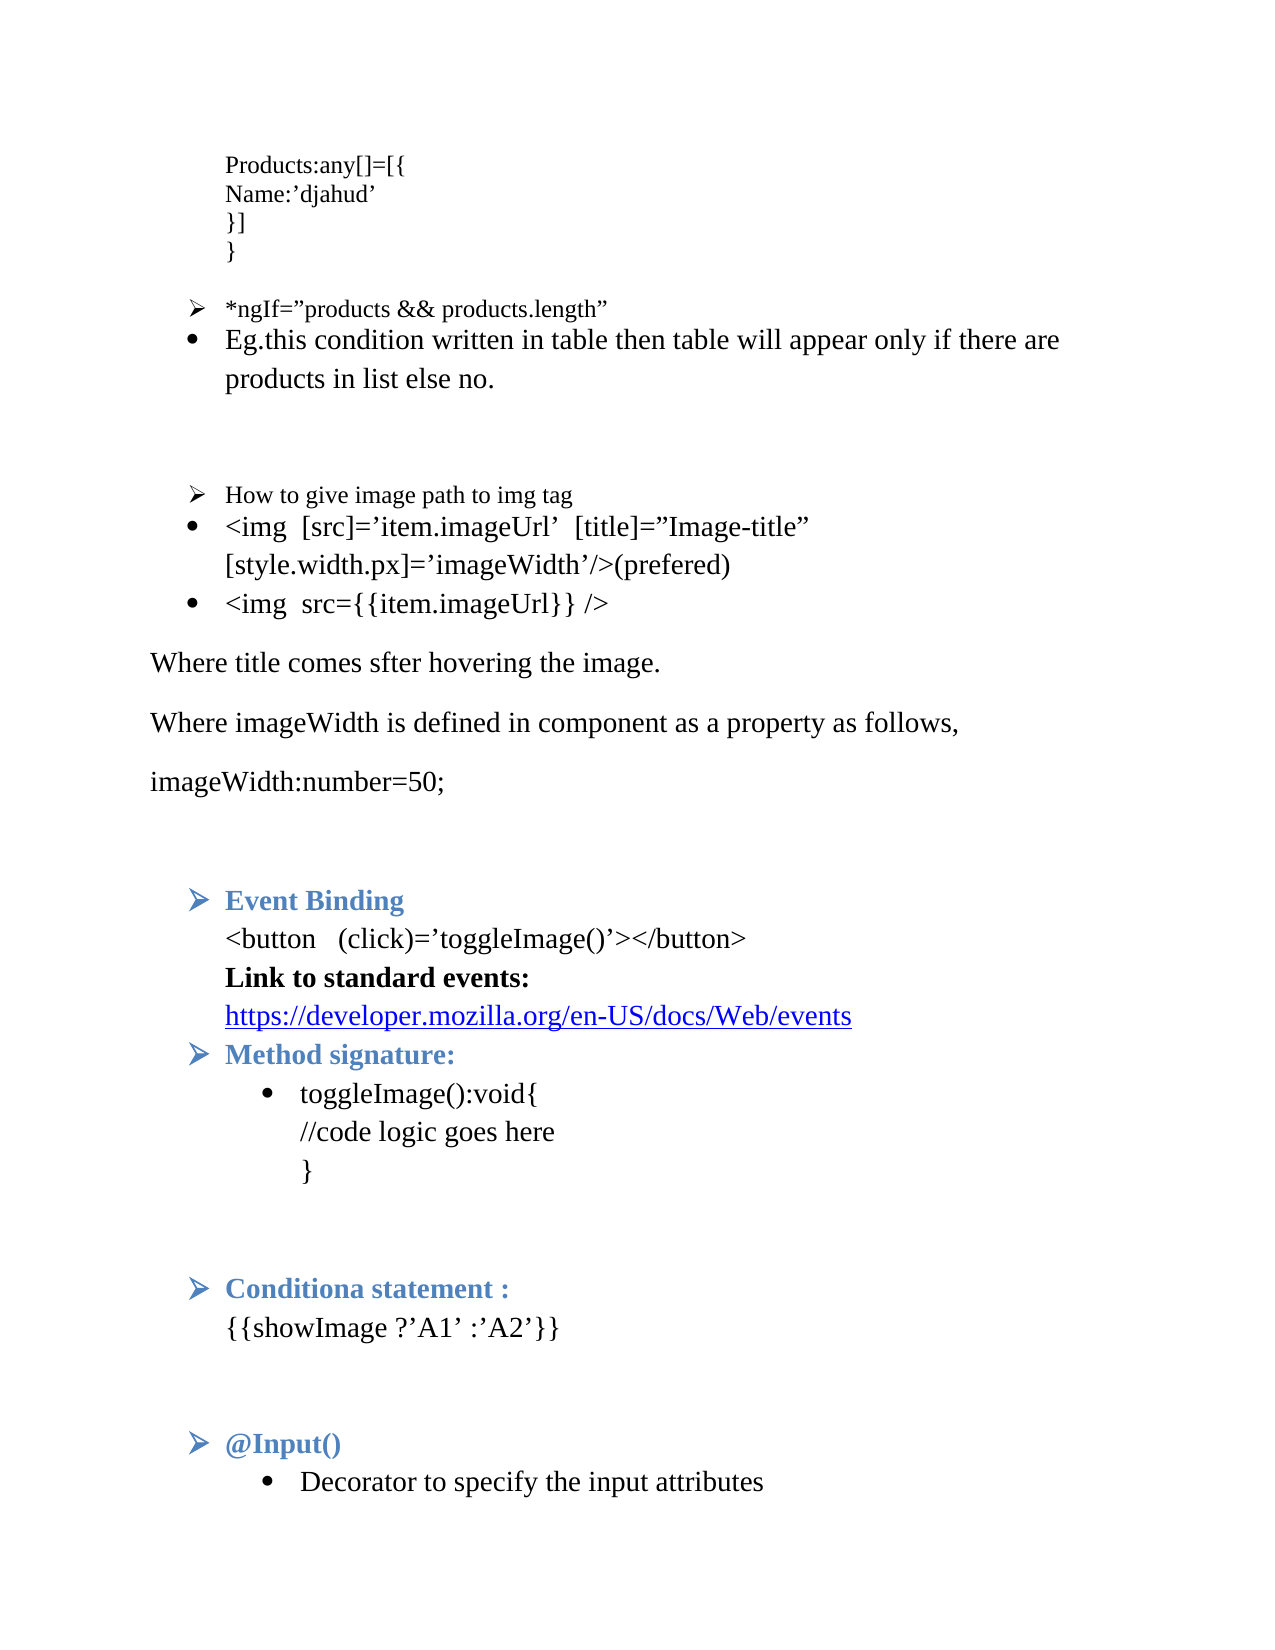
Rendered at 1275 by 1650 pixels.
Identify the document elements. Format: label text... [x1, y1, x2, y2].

text Products:any[]=[{ [225, 150, 1125, 179]
list toggleImage():void{ [262, 1076, 1125, 1109]
list How to give image path to img tag [187, 480, 1125, 509]
list Method signature: [187, 1037, 1125, 1071]
list Conditiona statement : [187, 1272, 1125, 1305]
text imageWidth:number=50; [150, 764, 1125, 798]
list } [300, 1153, 1125, 1186]
list *ngIf=”products && products.length” [187, 294, 1125, 322]
list <img [src]=’item.imageUrl’ [title]=”Image-title” [style.width.px]=’imageWidth’/>(prefered) [187, 509, 1125, 581]
text Where imageWidth is defined in component as a property as follows, [150, 705, 1125, 738]
list @Input() [187, 1426, 1125, 1459]
list https://developer.mozilla.org/en-US/docs/Web/events [225, 998, 1125, 1032]
list <img src={{item.imageUrl}} /> [187, 586, 1125, 619]
list Eg.this condition written in table then table will appear only if there are products in list else no. [187, 322, 1125, 395]
text } [225, 236, 1125, 265]
list Decorator to specify the input attributes [262, 1464, 1125, 1498]
list //code logic goes here [300, 1114, 1125, 1148]
list <button (click)=’toggleImage()’></button> [225, 921, 1125, 955]
list Link to standard events: [225, 960, 1125, 993]
list {{showImage ?’A1’ :’A2’}} [225, 1310, 1125, 1344]
text Name:’djahud’ [225, 179, 1125, 207]
list Event Binding [187, 883, 1125, 916]
text Where title comes sfter hovering the image. [150, 645, 1125, 679]
text }] [225, 207, 1125, 236]
